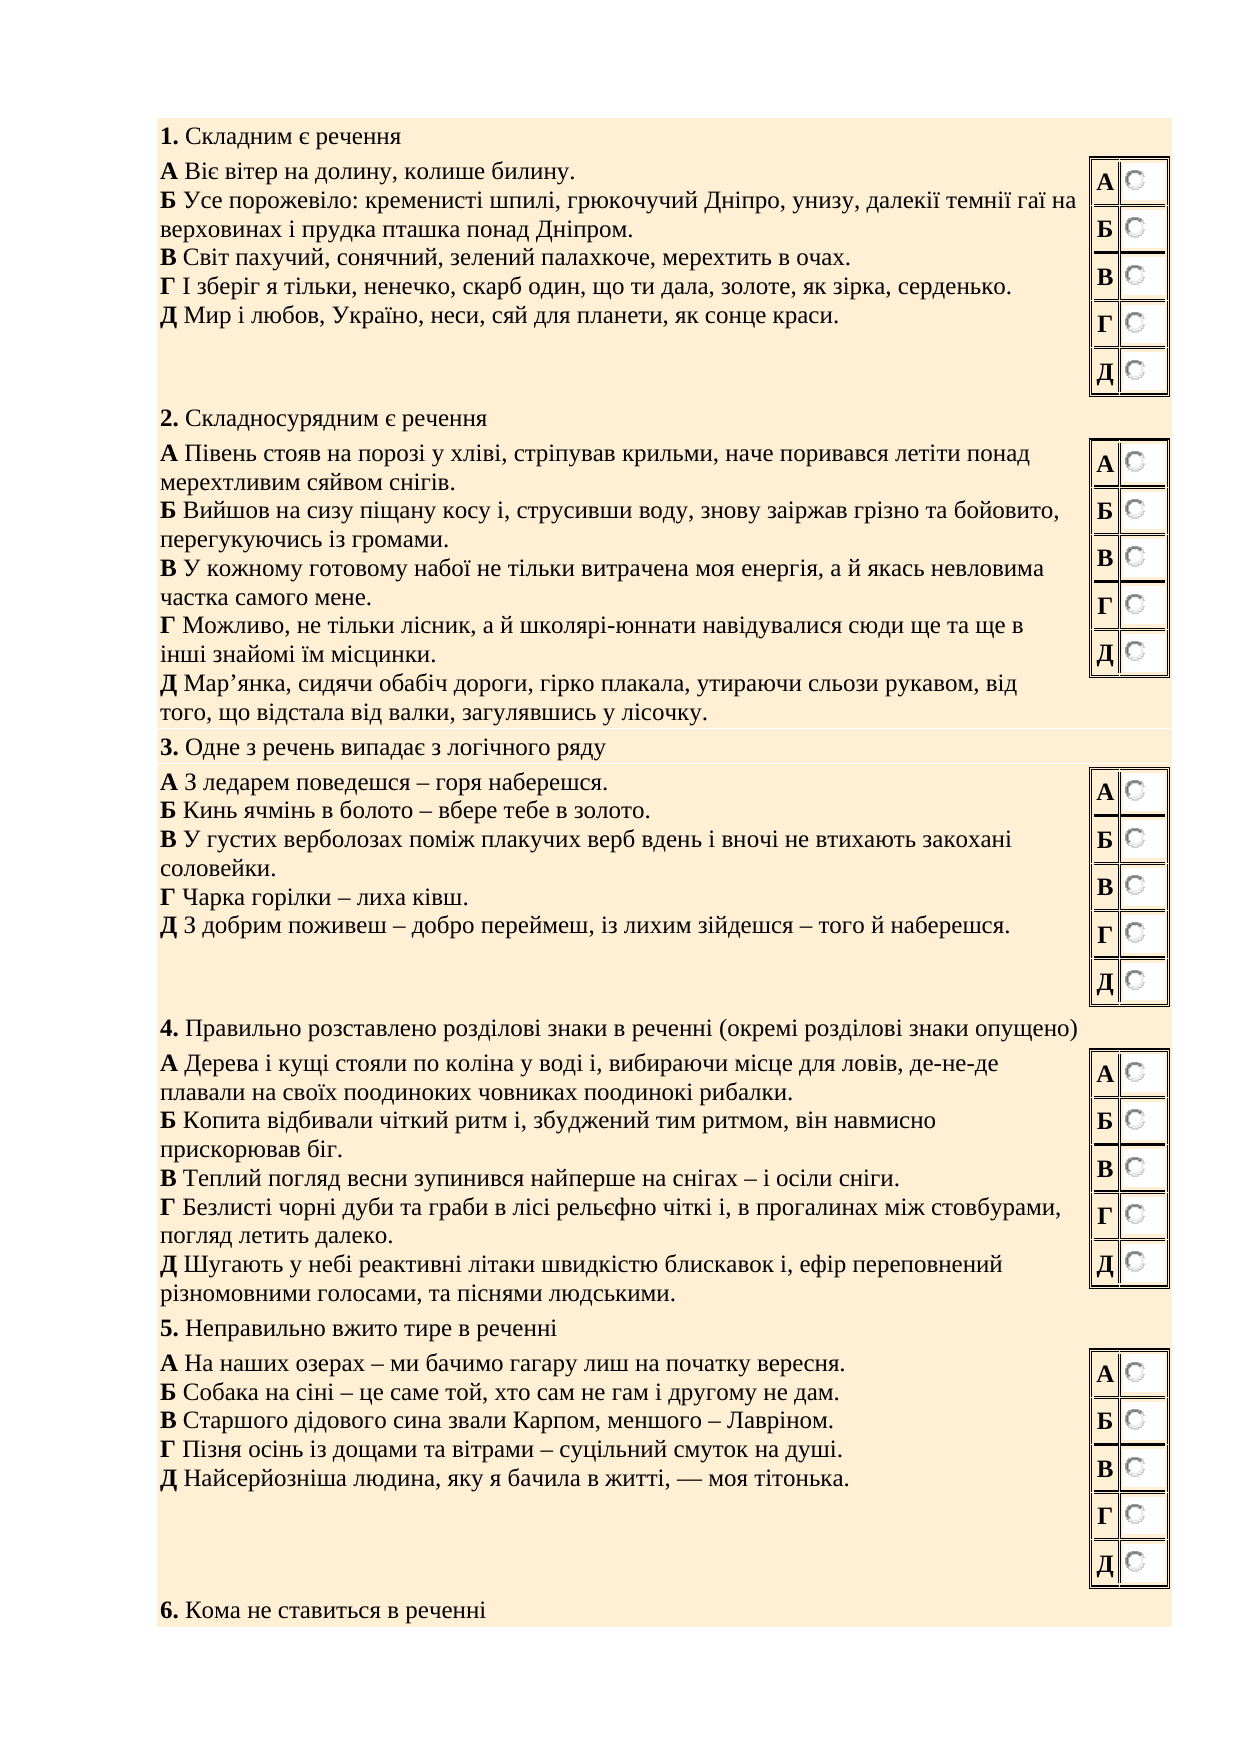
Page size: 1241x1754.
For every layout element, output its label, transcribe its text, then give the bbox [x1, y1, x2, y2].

table_cell 6. Кома не ставиться в реченні [157, 1592, 1172, 1627]
table_cell А Дерева і кущі стояли по коліна у воді і, вибираючи місце для ловів, де-не-де плавали на своїх поодиноких човниках поодинокі рибалки. Б Копита відбивали чіткий ритм і, збуджений тим ритмом, він навмисно прискорював біг. В Теплий погляд весни зупинився найперше на снігах – і осіли сніги. Г Безлисті чорні дуби та граби в лісі рельєфно чіткі і, в прогалинах між стовбурами, погляд летить далеко. Д Шугають у небі реактивні літаки швидкістю блискавок і, ефір переповнений різномовними голосами, та піснями людськими. [157, 1045, 1086, 1310]
table_cell А Півень стояв на порозі у хліві, стріпував крильми, наче поривався летіти понад мерехтливим сяйвом снігів. Б Вийшов на сизу піщану косу і, струсивши воду, знову заіржав грізно та бойовито, перегукуючись із громами. В У кожному готовому набої не тільки витрачена моя енергія, а й якась невловима частка самого мене. Г Можливо, не тільки лісник, а й школярі-юннати навідувалися сюди ще та ще в інші знайомі їм місцинки. Д Мар’янка, сидячи обабіч дороги, гірко плакала, утираючи сльози рукавом, від того, що відстала від валки, загулявшись у лісочку. [157, 435, 1086, 728]
table_cell А З ледарем поведешся – горя наберешся. Б Кинь ячмінь в болото – вбере тебе в золото. В У густих верболозах поміж плакучих верб вдень і вночі не втихають закохані соловейки. Г Чарка горілки – лиха ківш. Д З добрим поживеш – добро переймеш, із лихим зійдешся – того й наберешся. [157, 764, 1086, 1010]
table_header 1. Складним є речення [157, 118, 1172, 153]
table_cell 3. Одне з речень випадає з логічного ряду [157, 729, 1172, 763]
table_cell [1086, 435, 1172, 728]
table_cell А Віє вітер на долину, колише билину. Б Усе порожевіло: кременисті шпилі, грюкочучий Дніпро, унизу, далекії темнії гаї на верховинах і прудка пташка понад Дніпром. В Світ пахучий, сонячний, зелений палахкоче, мерехтить в очах. Г І зберіг я тільки, ненечко, скарб один, що ти дала, золоте, як зірка, серденько. Д Мир і любов, Україно, неси, сяй для планети, як сонце краси. [157, 153, 1086, 400]
table_cell 2. Складносурядним є речення [157, 400, 1172, 435]
table_cell [1086, 764, 1172, 1010]
table_cell А На наших озерах – ми бачимо гагару лиш на початку вересня. Б Собака на сіні – це саме той, хто сам не гам і другому не дам. В Старшого дідового сина звали Карпом, меншого – Лавріном. Г Пізня осінь із дощами та вітрами – суцільний смуток на душі. Д Найсерйозніша людина, яку я бачила в житті, — моя тітонька. [157, 1345, 1086, 1592]
table_cell [1086, 1345, 1172, 1592]
table_cell 5. Неправильно вжито тире в реченні [157, 1310, 1172, 1345]
table_cell 4. Правильно розставлено розділові знаки в реченні (окремі розділові знаки опущено) [157, 1010, 1172, 1045]
table_cell [1086, 153, 1172, 400]
table_cell [1086, 1045, 1172, 1310]
